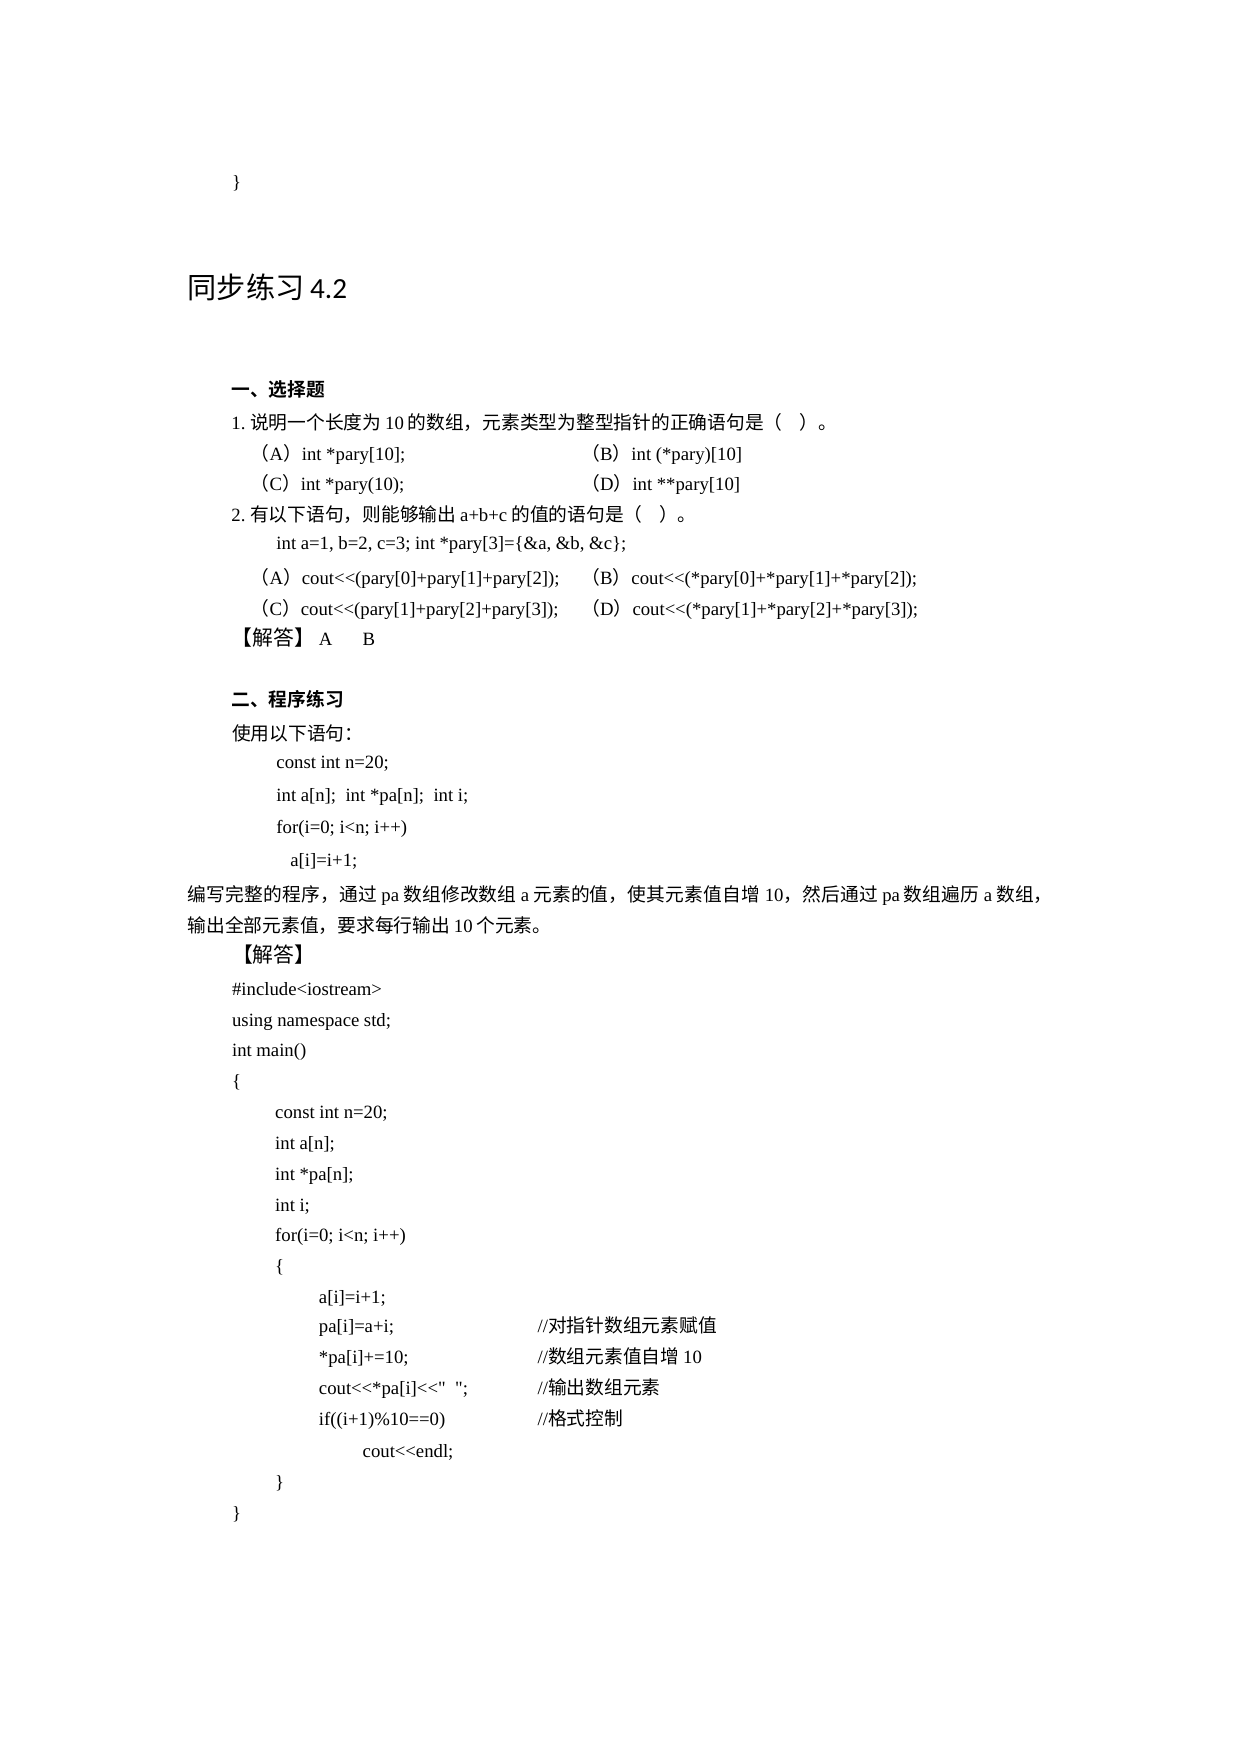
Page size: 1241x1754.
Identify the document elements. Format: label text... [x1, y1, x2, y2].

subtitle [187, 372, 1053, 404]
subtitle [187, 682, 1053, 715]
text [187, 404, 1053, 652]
subtitle 同步练习4.2 [187, 253, 1053, 318]
text } [232, 162, 1053, 193]
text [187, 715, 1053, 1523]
